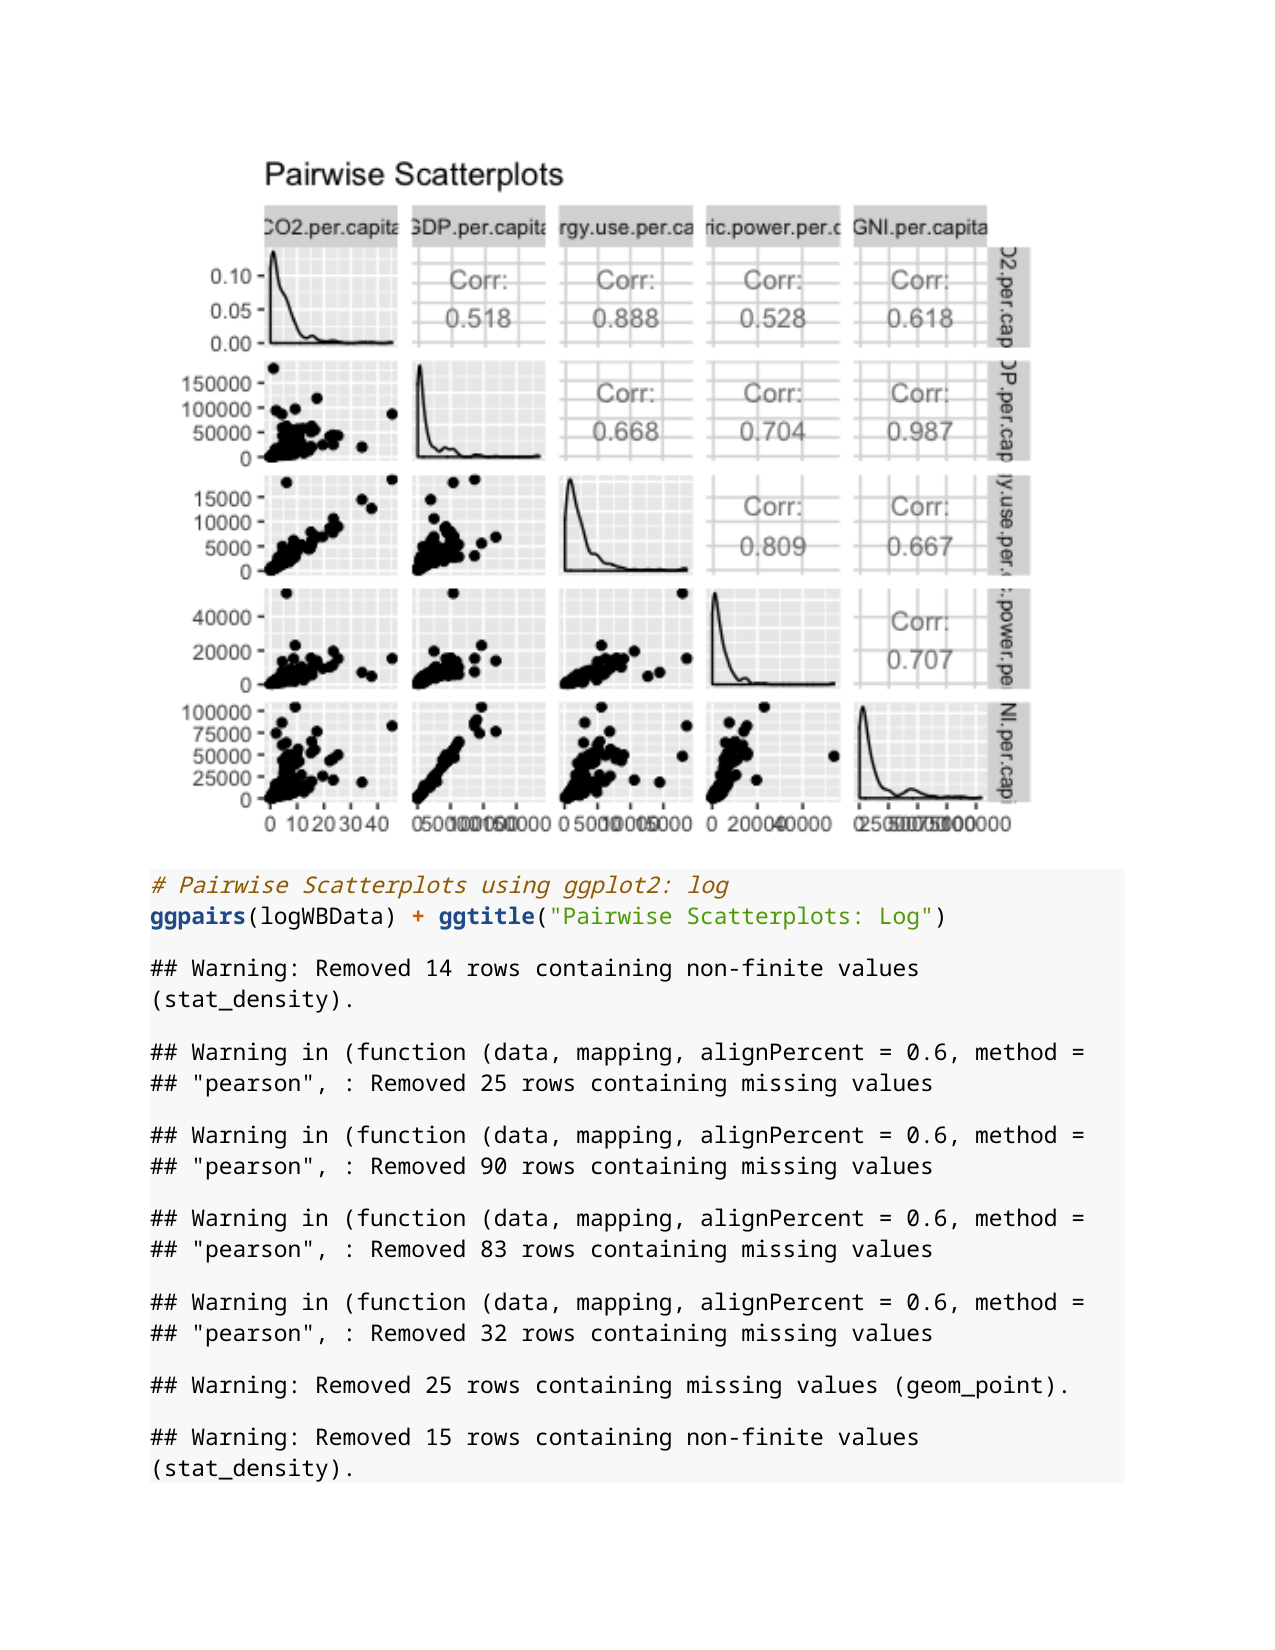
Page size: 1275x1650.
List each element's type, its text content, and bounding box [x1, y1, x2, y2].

picture [168, 150, 1044, 850]
text ## Warning: Removed 15 rows containing non-finite values (stat_density). [150, 1421, 1125, 1483]
text ## Warning in (function (data, mapping, alignPercent = 0.6, method = ## "pearson", : Removed 90 rows containing missing values [150, 1119, 1125, 1181]
text ## Warning in (function (data, mapping, alignPercent = 0.6, method = ## "pearson", : Removed 83 rows containing missing values [150, 1202, 1125, 1264]
text ## Warning: Removed 25 rows containing missing values (geom_point). [150, 1369, 1125, 1400]
text ## Warning: Removed 14 rows containing non-finite values (stat_density). [150, 952, 1125, 1014]
text ## Warning in (function (data, mapping, alignPercent = 0.6, method = ## "pearson", : Removed 25 rows containing missing values [150, 1035, 1125, 1098]
text ## Warning in (function (data, mapping, alignPercent = 0.6, method = ## "pearson", : Removed 32 rows containing missing values [150, 1285, 1125, 1348]
text # Pairwise Scatterplots using ggplot2: log ggpairs(logWBData) + ggtitle("Pairwise Scatterplots: Log") [727, 869, 1125, 931]
